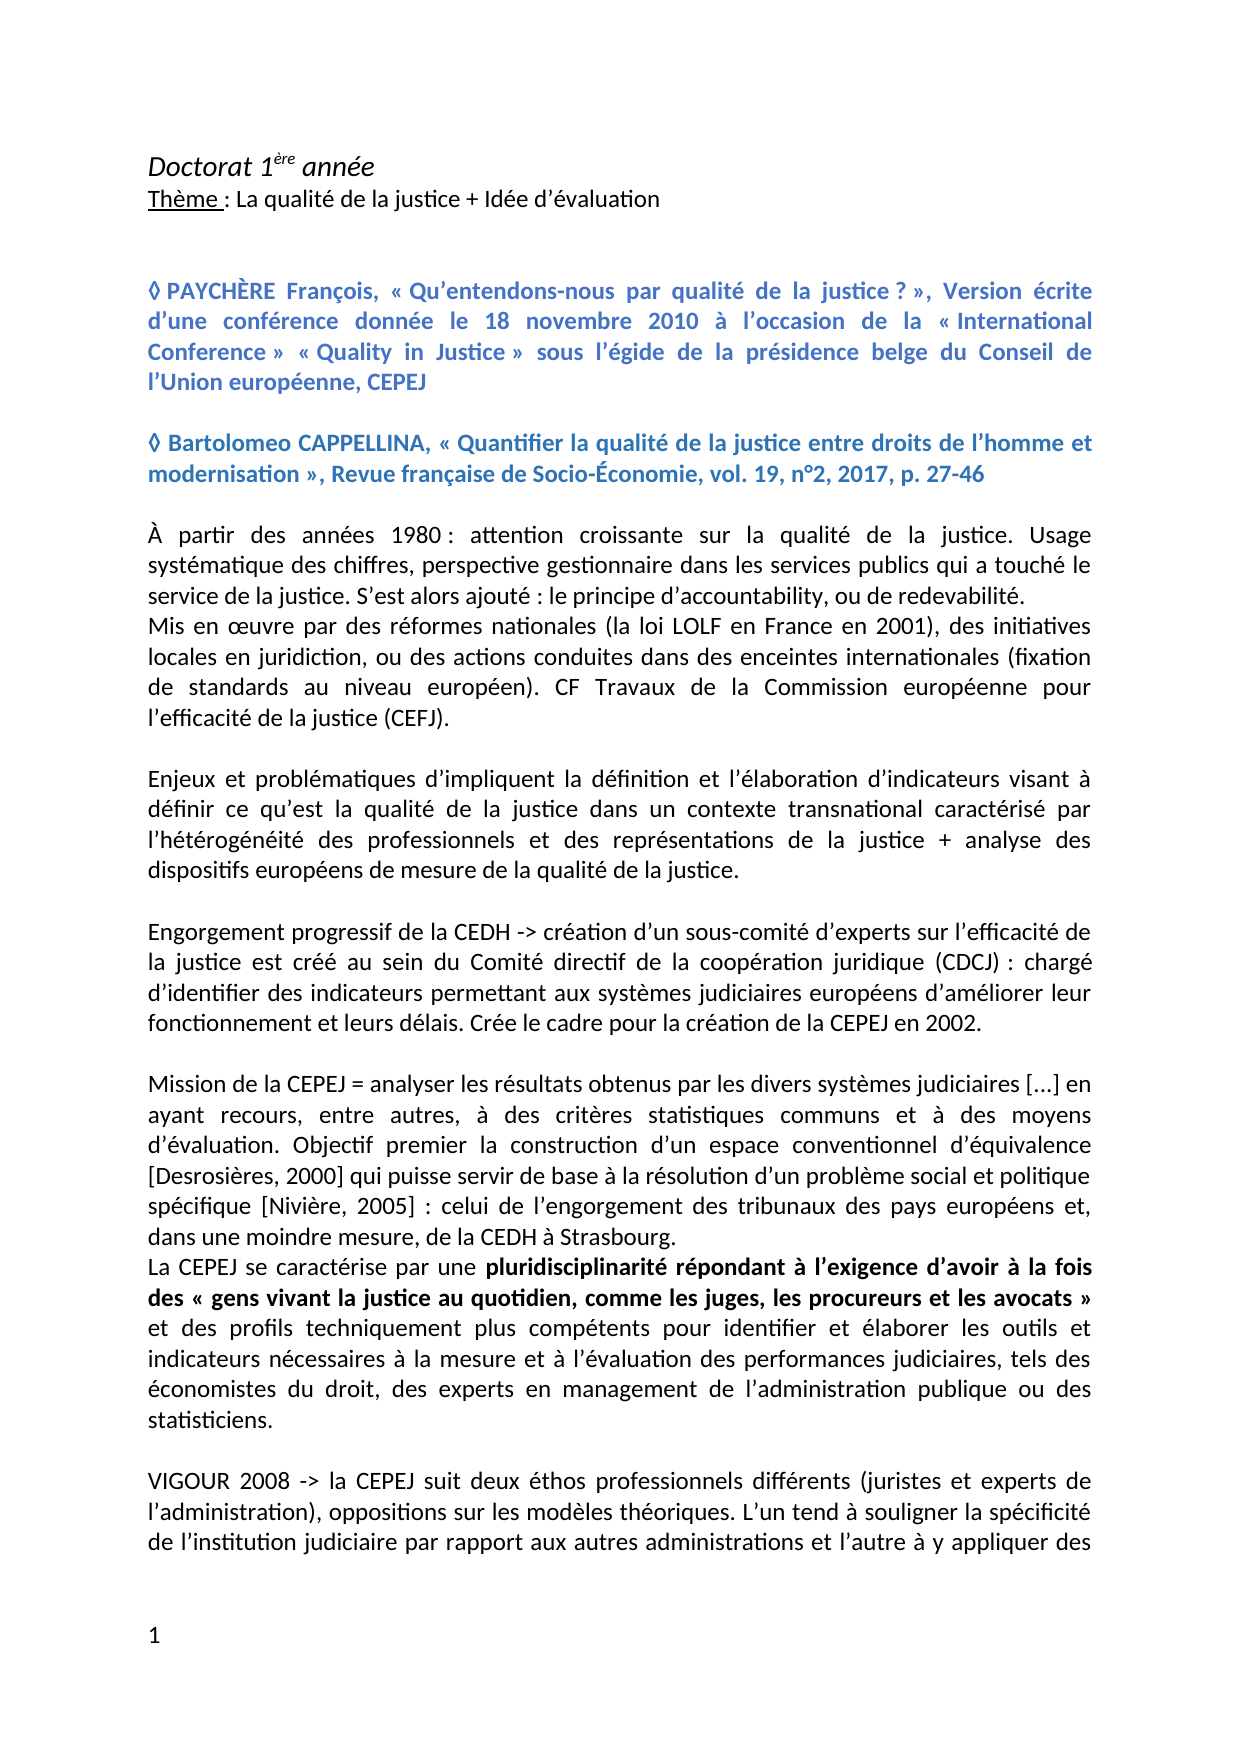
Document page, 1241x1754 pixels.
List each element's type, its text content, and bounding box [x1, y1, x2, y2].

text Thème : La qualité de la justice + Idée d’évaluation [148, 183, 1093, 214]
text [148, 1465, 1093, 1557]
text Mis en œuvre par des réformes nationales (la loi LOLF en France en 2001), des initiatives locales en juridiction, ou des actions conduites dans des enceintes internationales (fixation de standards au niveau européen). CF Travaux de la Commission européenne pour l’efficacité de la justice (CEFJ). [148, 611, 1093, 733]
text ◊ Bartolomeo CAPPELLINA, « Quantifier la qualité de la justice entre droits de l’homme et modernisation », Revue française de Socio-Économie, vol. 19, n°2, 2017, p. 27-46 [148, 427, 1093, 488]
text La CEPEJ se caractérise par une pluridisciplinarité répondant à l’exigence d’avoir à la fois des « gens vivant la justice au quotidien, comme les juges, les procureurs et les avocats » et des profils techniquement plus compétents pour identifier et élaborer les outils et indicateurs nécessaires à la mesure et à l’évaluation des performances judiciaires, tels des économistes du droit, des experts en management de l’administration publique ou des statisticiens. [148, 1251, 1093, 1434]
text À partir des années 1980 : attention croissante sur la qualité de la justice. Usage systématique des chiffres, perspective gestionnaire dans les services publics qui a touché le service de la justice. S’est alors ajouté : le principe d’accountability, ou de redevabilité. [148, 519, 1093, 611]
text Doctorat 1ère année [148, 148, 1093, 183]
text ◊ PAYCHÈRE François, « Qu’entendons-nous par qualité de la justice ? », Version écrite d’une conférence donnée le 18 novembre 2010 à l’occasion de la « International Conference » « Quality in Justice » sous l’égide de la présidence belge du Conseil de l’Union européenne, CEPEJ [148, 275, 1093, 397]
text Engorgement progressif de la CEDH -> création d’un sous-comité d’experts sur l’efficacité de la justice est créé au sein du Comité directif de la coopération juridique (CDCJ) : chargé d’identifier des indicateurs permettant aux systèmes judiciaires européens d’améliorer leur fonctionnement et leurs délais. Crée le cadre pour la création de la CEPEJ en 2002. [148, 916, 1093, 1038]
text Enjeux et problématiques d’impliquent la définition et l’élaboration d’indicateurs visant à définir ce qu’est la qualité de la justice dans un contexte transnational caractérisé par l’hétérogénéité des professionnels et des représentations de la justice + analyse des dispositifs européens de mesure de la qualité de la justice. [148, 763, 1093, 885]
text Mission de la CEPEJ = analyser les résultats obtenus par les divers systèmes judiciaires [...] en ayant recours, entre autres, à des critères statistiques communs et à des moyens d’évaluation. Objectif premier la construction d’un espace conventionnel d’équivalence [Desrosières, 2000] qui puisse servir de base à la résolution d’un problème social et politique spécifique [Nivière, 2005] : celui de l’engorgement des tribunaux des pays européens et, dans une moindre mesure, de la CEDH à Strasbourg. [148, 1068, 1093, 1251]
